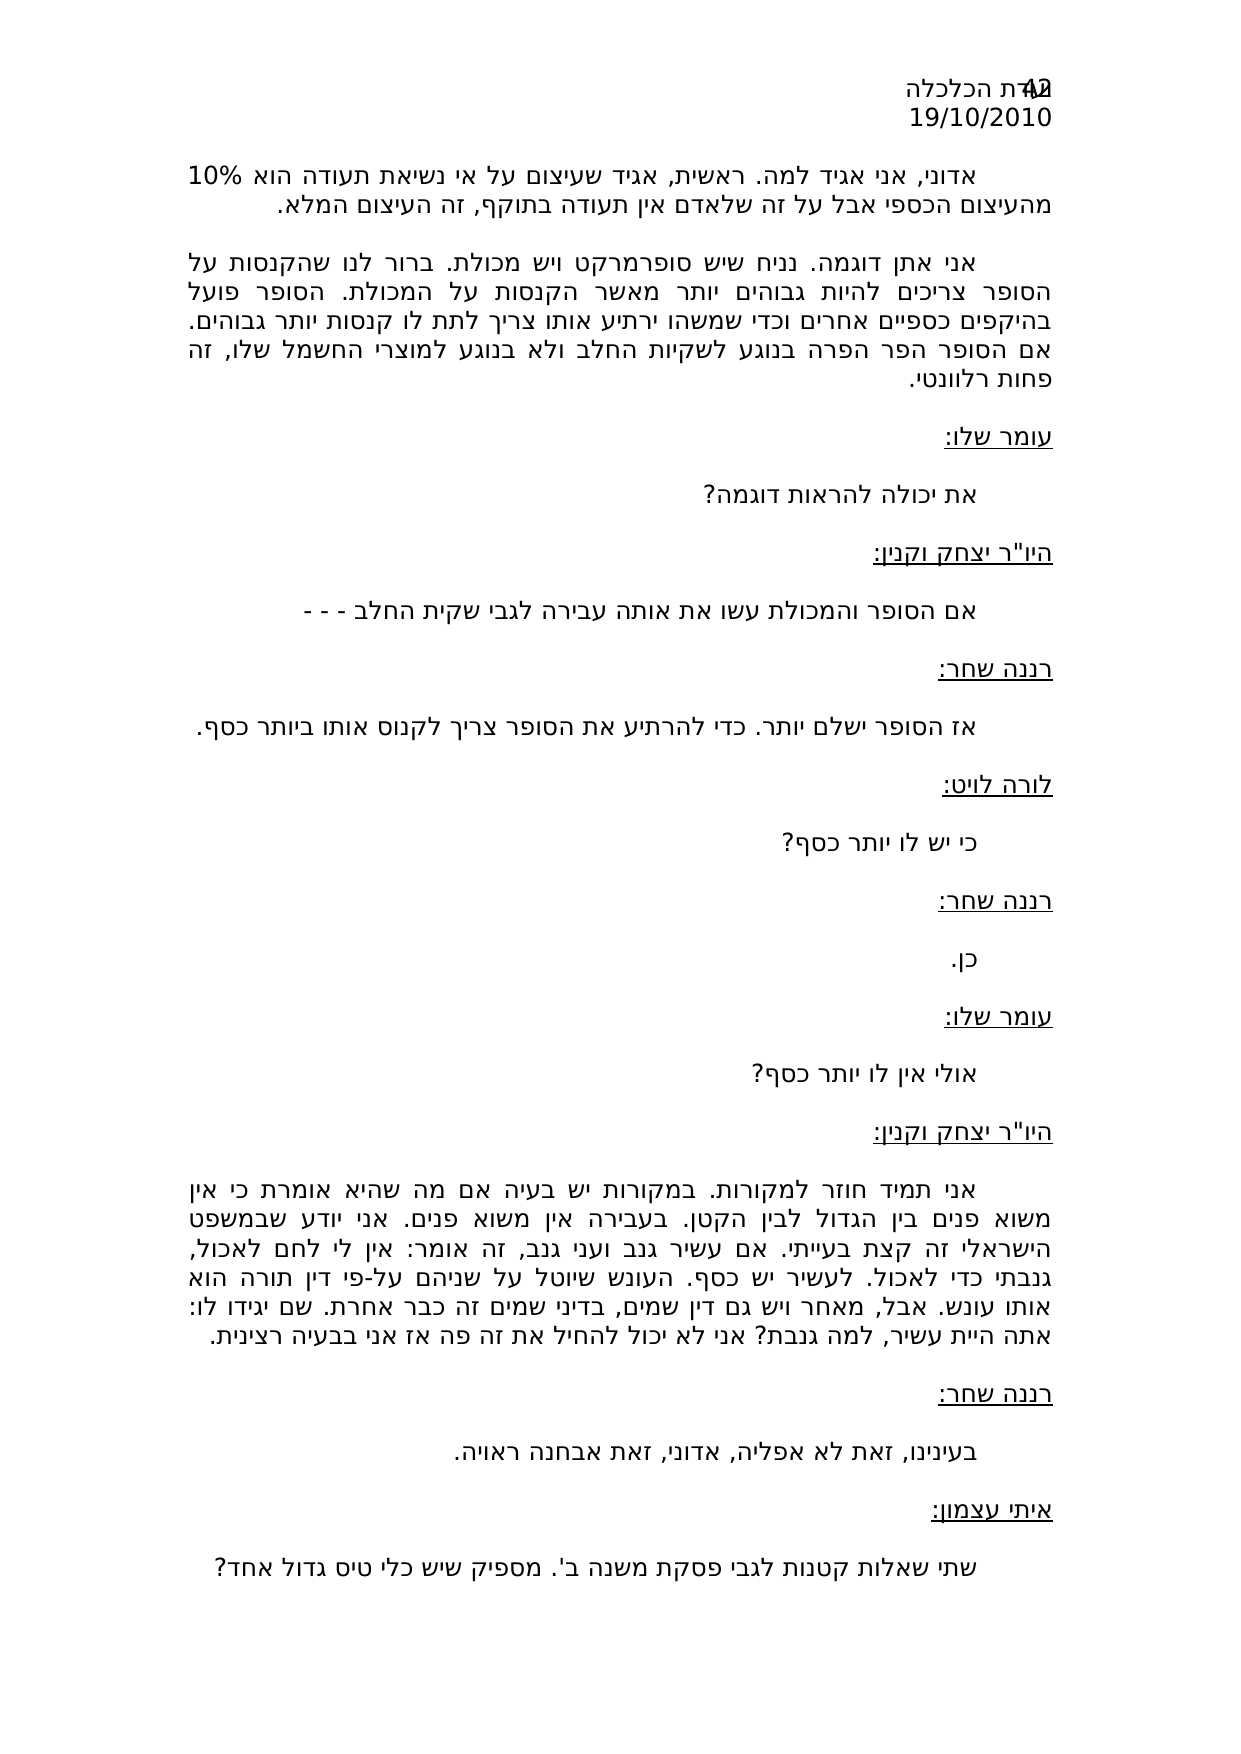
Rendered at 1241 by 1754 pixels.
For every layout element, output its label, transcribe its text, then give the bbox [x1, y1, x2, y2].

text רננה שחר: [187, 886, 1053, 915]
text כי יש לו יותר כסף? [187, 828, 1053, 857]
text אדוני, אני אגיד למה. ראשית, אגיד שעיצום על אי נשיאת תעודה הוא 10% מהעיצום הכספי אבל על זה שלאדם אין תעודה בתוקף, זה העיצום המלא. [187, 161, 1053, 219]
text את יכולה להראות דוגמה? [187, 480, 1053, 509]
text בעינינו, זאת לא אפליה, אדוני, זאת אבחנה ראויה. [187, 1437, 1053, 1466]
text שתי שאלות קטנות לגבי פסקת משנה ב'. מספיק שיש כלי טיס גדול אחד? [187, 1553, 1053, 1582]
text רננה שחר: [187, 654, 1053, 683]
text אם הסופר והמכולת עשו את אותה עבירה לגבי שקית החלב - - - [187, 596, 1053, 625]
text היו"ר יצחק וקנין: [187, 1117, 1053, 1147]
text כן. [187, 944, 1053, 973]
text אז הסופר ישלם יותר. כדי להרתיע את הסופר צריך לקנוס אותו ביותר כסף. [187, 712, 1053, 741]
text רננה שחר: [187, 1379, 1053, 1408]
text אני אתן דוגמה. נניח שיש סופרמרקט ויש מכולת. ברור לנו שהקנסות על הסופר צריכים להיות גבוהים יותר מאשר הקנסות על המכולת. הסופר פועל בהיקפים כספיים אחרים וכדי שמשהו ירתיע אותו צריך לתת לו קנסות יותר גבוהים. אם הסופר הפר הפרה בנוגע לשקיות החלב ולא בנוגע למוצרי החשמל שלו, זה פחות רלוונטי. [187, 248, 1053, 394]
text אני תמיד חוזר למקורות. במקורות יש בעיה אם מה שהיא אומרת כי אין משוא פנים בין הגדול לבין הקטן. בעבירה אין משוא פנים. אני יודע שבמשפט הישראלי זה קצת בעייתי. אם עשיר גנב ועני גנב, זה אומר: אין לי לחם לאכול, גנבתי כדי לאכול. לעשיר יש כסף. העונש שיוטל על שניהם על-פי דין תורה הוא אותו עונש. אבל, מאחר ויש גם דין שמים, בדיני שמים זה כבר אחרת. שם יגידו לו: אתה היית עשיר, למה גנבת? אני לא יכול להחיל את זה פה אז אני בבעיה רצינית. [187, 1175, 1053, 1350]
text עומר שלו: [187, 1002, 1053, 1031]
text לורה לויט: [187, 770, 1053, 799]
text עומר שלו: [187, 422, 1053, 452]
text איתי עצמון: [187, 1495, 1053, 1524]
text היו"ר יצחק וקנין: [187, 538, 1053, 567]
text אולי אין לו יותר כסף? [187, 1059, 1053, 1089]
